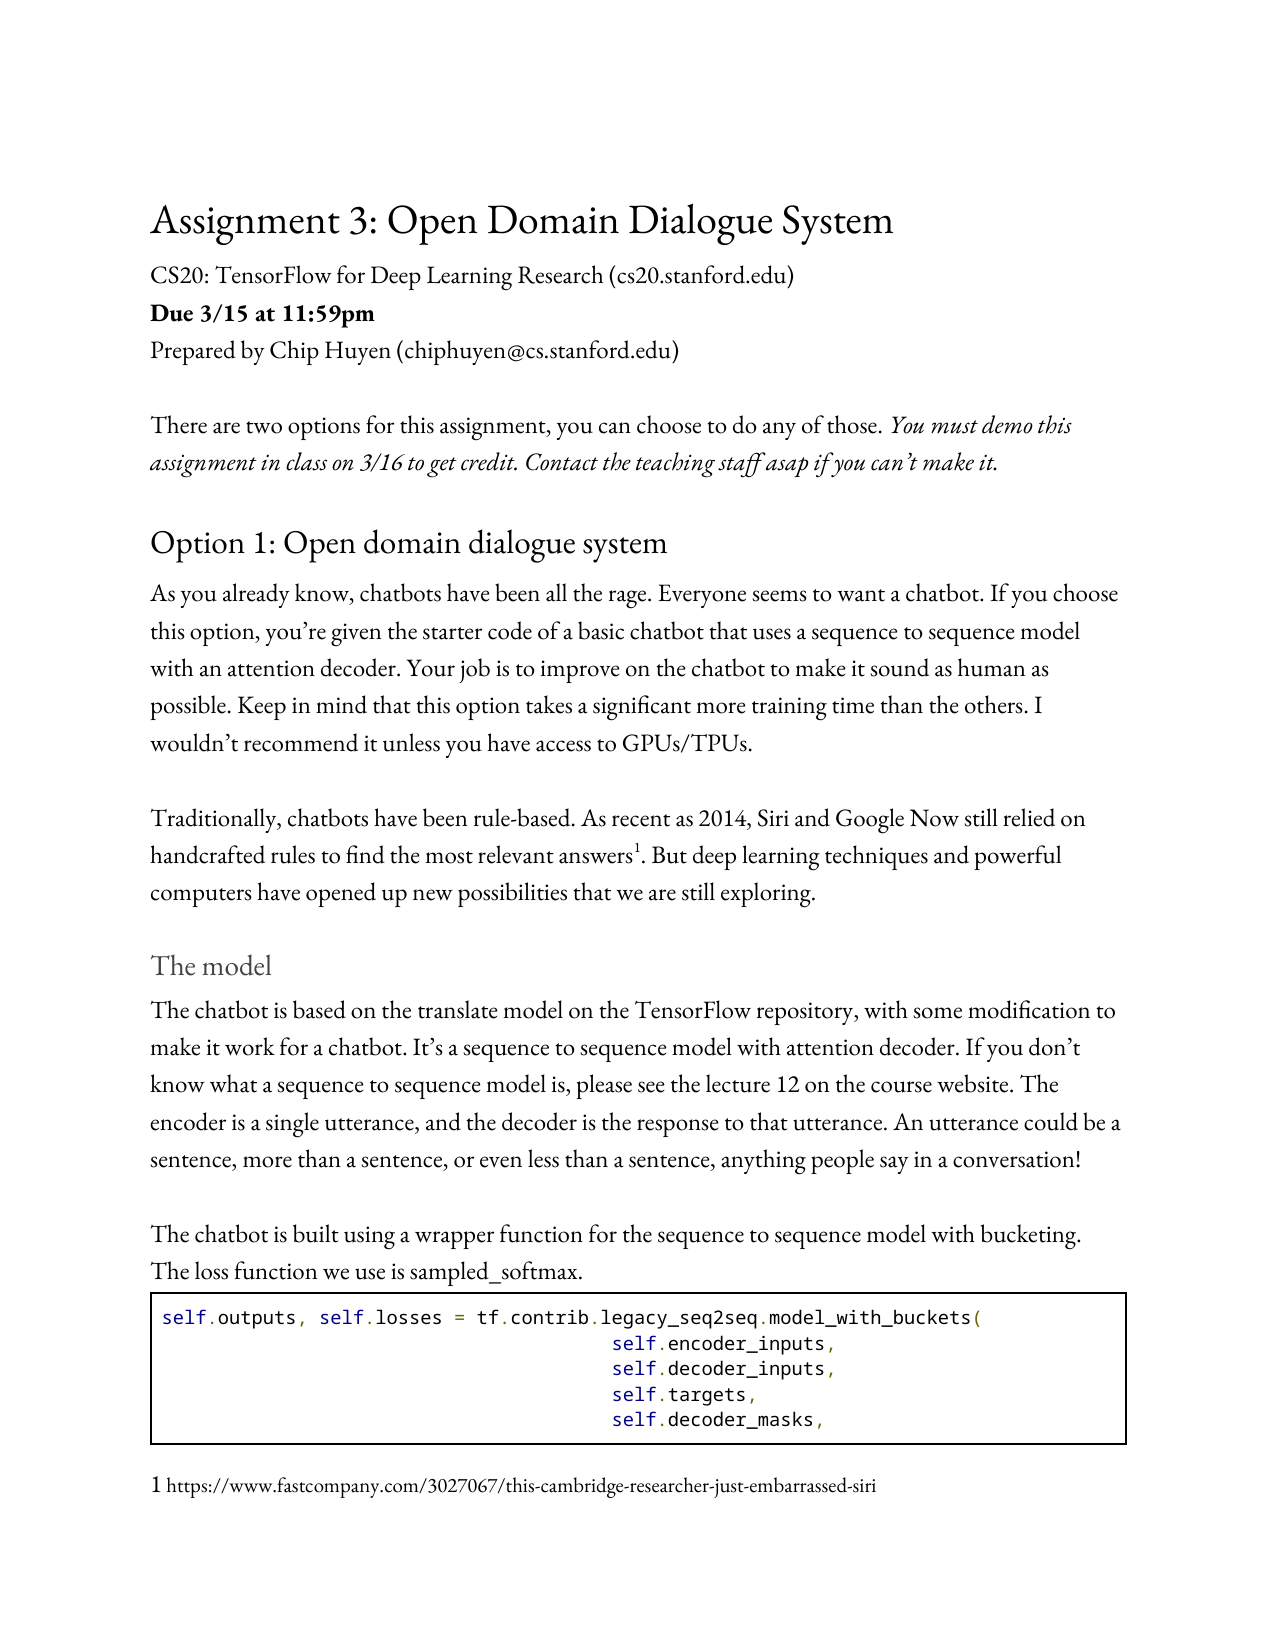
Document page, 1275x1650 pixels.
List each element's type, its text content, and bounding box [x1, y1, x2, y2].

subtitle Option 1: Open domain dialogue system [150, 520, 1125, 564]
text Prepared by Chip Huyen (chiphuyen@cs.stanford.edu) [150, 333, 1125, 366]
text The chatbot is built using a wrapper function for the sequence to sequence model with bucketing. The loss function we use is sampled_softmax. [150, 1217, 1125, 1287]
text As you already know, chatbots have been all the rage. Everyone seems to want a chatbot. If you choose this option, you’re given the starter code of a basic chatbot that uses a sequence to sequence model with an attention decoder. Your job is to improve on the chatbot to make it sound as human as possible. Keep in mind that this option takes a significant more training time than the others. I wouldn’t recommend it unless you have access to GPUs/TPUs. [150, 576, 1125, 759]
text Traditionally, chatbots have been rule-based. As recent as 2014, Siri and Google Now still relied on handcrafted rules to find the most relevant answers. But deep learning techniques and powerful computers have opened up new possibilities that we are still exploring. [150, 801, 1125, 908]
subtitle Assignment 3: Open Domain Dialogue System [150, 192, 1125, 246]
text There are two options for this assignment, you can choose to do any of those. You must demo this assignment in class on 3/16 to get credit. Contact the teaching staff asap if you can’t make it. [150, 408, 1125, 478]
text Due 3/15 at 11:59pm [150, 296, 1125, 328]
text The chatbot is based on the translate model on the TensorFlow repository, with some modification to make it work for a chatbot. It’s a sequence to sequence model with attention decoder. If you don’t know what a sequence to sequence model is, please see the lecture 12 on the course website. The encoder is a single utterance, and the decoder is the response to that utterance. An utterance could be a sentence, more than a sentence, or even less than a sentence, anything people say in a conversation! [150, 993, 1125, 1175]
text CS20: TensorFlow for Deep Learning Research (cs20.stanford.edu) [150, 258, 1125, 291]
subtitle The model [150, 946, 1125, 984]
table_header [152, 1294, 1125, 1442]
